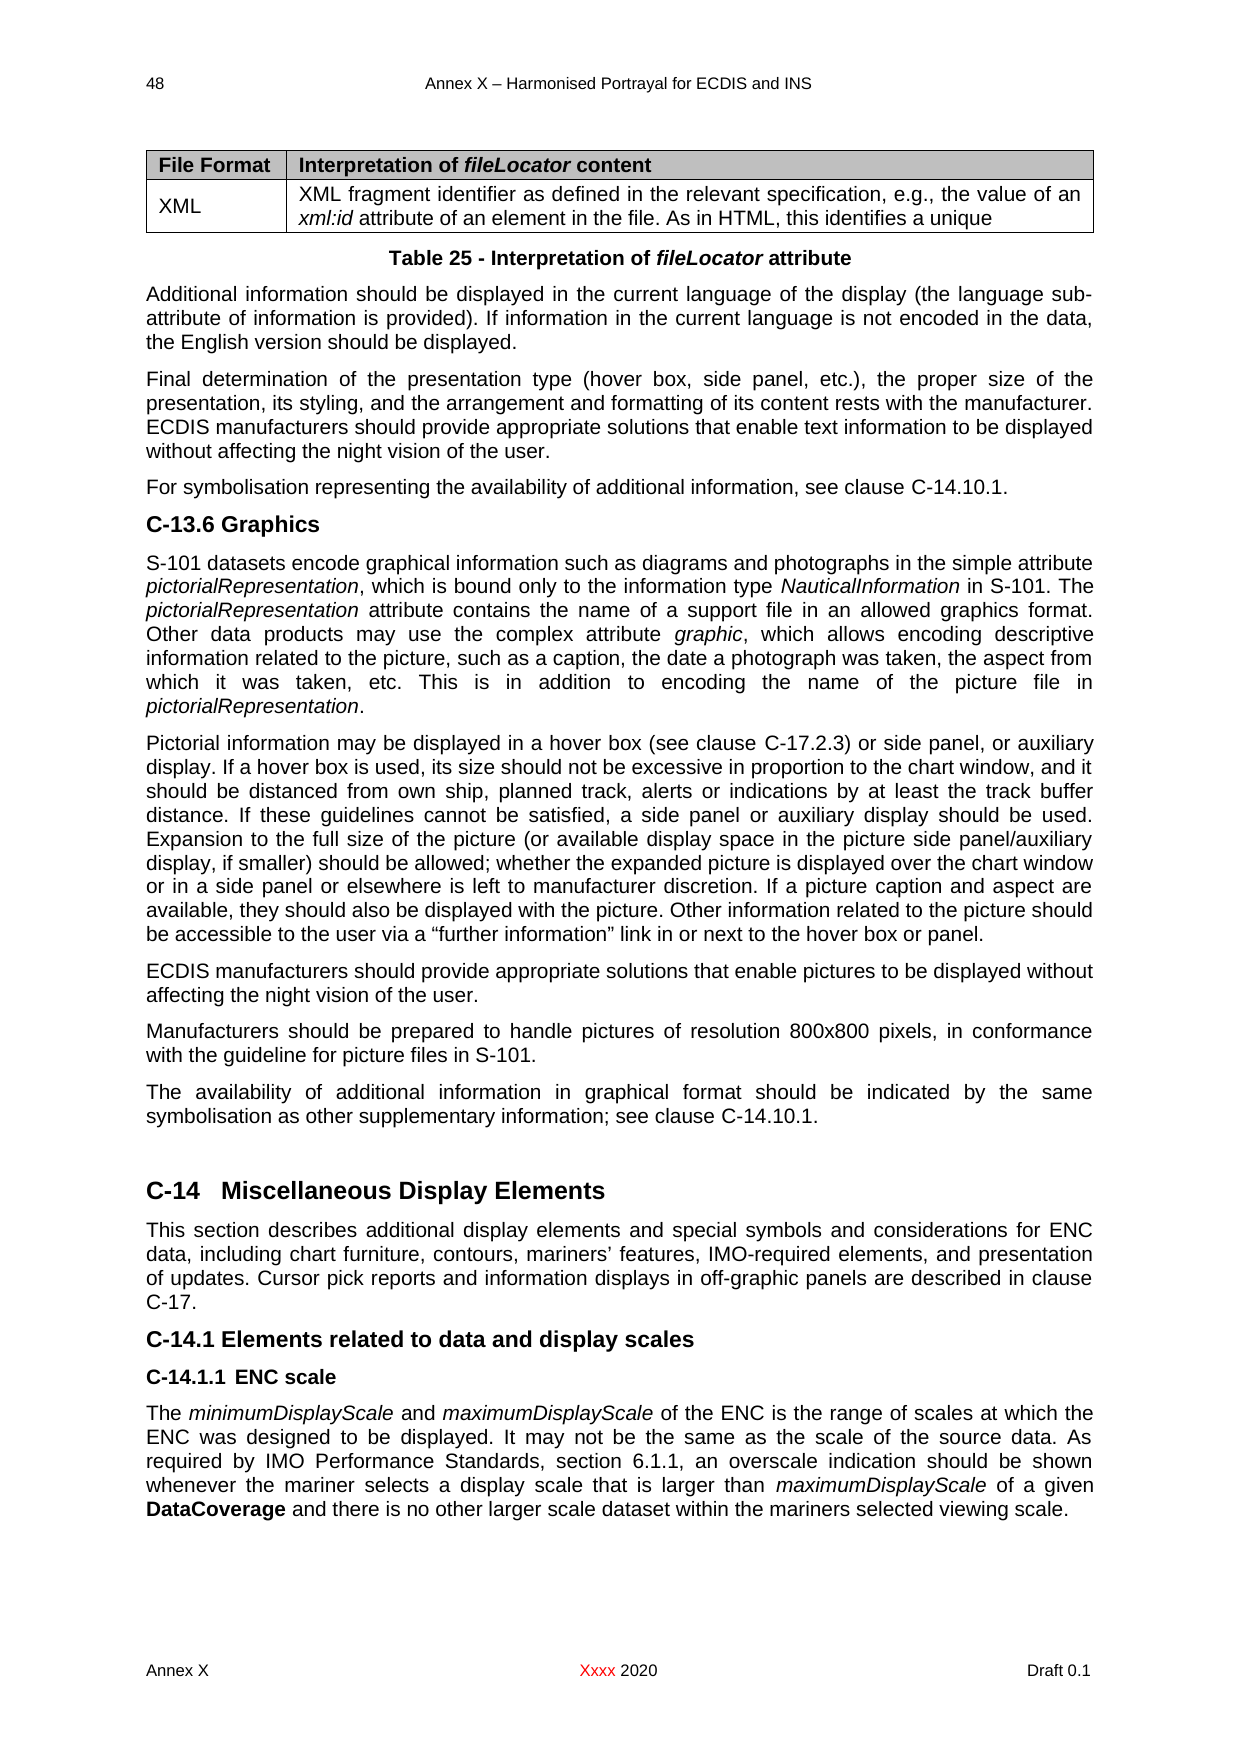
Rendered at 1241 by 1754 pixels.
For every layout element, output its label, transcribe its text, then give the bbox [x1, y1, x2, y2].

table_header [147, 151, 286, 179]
text S-101 datasets encode graphical information such as diagrams and photographs in the simple attribute pictorialRepresentation, which is bound only to the information type NauticalInformation in S-101. The pictorialRepresentation attribute contains the name of a support file in an allowed graphics format. Other data products may use the complex attribute graphic, which allows encoding descriptive information related to the picture, such as a caption, the date a photograph was taken, the aspect from which it was taken, etc. This is in addition to encoding the name of the picture file in pictorialRepresentation. [146, 550, 1094, 718]
text Table 25 - Interpretation of fileLocator attribute [146, 246, 1094, 270]
text Manufacturers should be prepared to handle pictures of resolution 800x800 pixels, in conformance with the guideline for picture files in S-101. [146, 1019, 1094, 1067]
text Final determination of the presentation type (hover box, side panel, etc.), the proper size of the presentation, its styling, and the arrangement and formatting of its content rests with the manufacturer. ECDIS manufacturers should provide appropriate solutions that enable text information to be displayed without affecting the night vision of the user. [146, 367, 1094, 462]
subtitle ENC scale [146, 1365, 1094, 1389]
text This section describes additional display elements and special symbols and considerations for ENC data, including chart furniture, contours, mariners’ features, IMO-required elements, and presentation of updates. Cursor pick reports and information displays in off-graphic panels are described in clause C-17. [146, 1218, 1094, 1313]
text Pictorial information may be displayed in a hover box (see clause C-17.2.3) or side panel, or auxiliary display. If a hover box is used, its size should not be excessive in proportion to the chart window, and it should be distanced from own ship, planned track, alerts or indications by at least the track buffer distance. If these guidelines cannot be satisfied, a side panel or auxiliary display should be used. Expansion to the full size of the picture (or available display space in the picture side panel/auxiliary display, if smaller) should be allowed; whether the expanded picture is displayed over the chart window or in a side panel or elsewhere is left to manufacturer discretion. If a picture caption and aspect are available, they should also be displayed with the picture. Other information related to the picture should be accessible to the user via a “further information” link in or next to the hover box or panel. [146, 731, 1094, 946]
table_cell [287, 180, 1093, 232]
subtitle Elements related to data and display scales [146, 1326, 1094, 1352]
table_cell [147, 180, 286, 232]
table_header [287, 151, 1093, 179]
text ECDIS manufacturers should provide appropriate solutions that enable pictures to be displayed without affecting the night vision of the user. [146, 959, 1094, 1007]
text The minimumDisplayScale and maximumDisplayScale of the ENC is the range of scales at which the ENC was designed to be displayed. It may not be the same as the scale of the source data. As required by IMO Performance Standards, section 6.1.1, an overscale indication should be shown whenever the mariner selects a display scale that is larger than maximumDisplayScale of a given DataCoverage and there is no other larger scale dataset within the mariners selected viewing scale. [146, 1401, 1094, 1521]
subtitle Graphics [146, 511, 1094, 538]
text For symbolisation representing the availability of additional information, see clause C-14.10.1. [146, 475, 1094, 499]
text Additional information should be displayed in the current language of the display (the language sub-attribute of information is provided). If information in the current language is not encoded in the data, the English version should be displayed. [146, 282, 1094, 354]
subtitle Miscellaneous Display Elements [146, 1176, 1094, 1205]
text The availability of additional information in graphical format should be indicated by the same symbolisation as other supplementary information; see clause C-14.10.1. [146, 1079, 1094, 1127]
